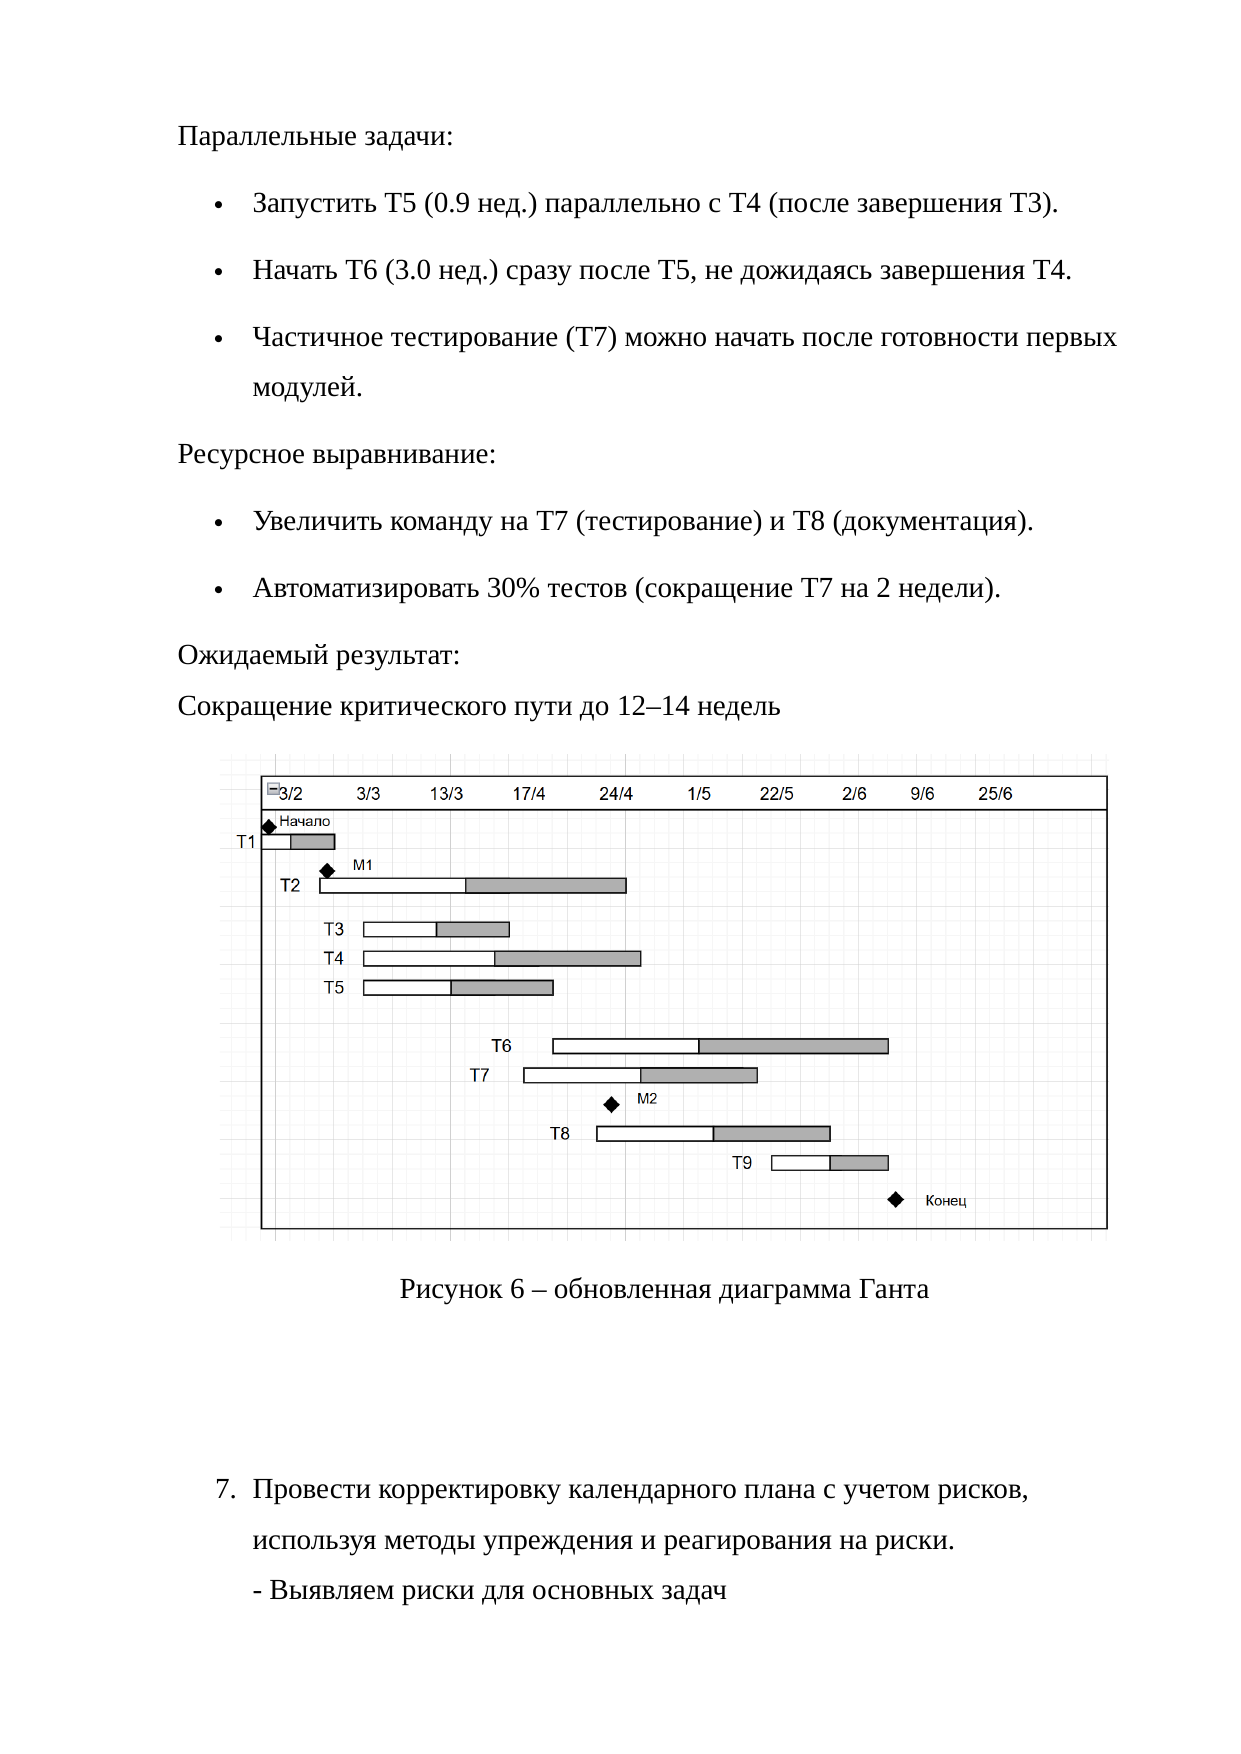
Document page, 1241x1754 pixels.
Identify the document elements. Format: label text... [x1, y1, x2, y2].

text Ожидаемый результат: Сокращение критического пути до 12–14 недель [177, 637, 1152, 721]
list Частичное тестирование (T7) можно начать после готовности первых модулей. [215, 319, 1152, 403]
list - Выявляем риски для основных задач [252, 1572, 1152, 1606]
list Увеличить команду на T7 (тестирование) и T8 (документация). [215, 503, 1152, 537]
list Автоматизировать 30% тестов (сокращение T7 на 2 недели). [215, 570, 1152, 604]
text Рисунок 6 – обновленная диаграмма Ганта [177, 1271, 1152, 1304]
list Провести корректировку календарного плана с учетом рисков, используя методы упреждения и реагирования на риски. [215, 1472, 1152, 1556]
list Запустить T5 (0.9 нед.) параллельно с T4 (после завершения T3). [215, 185, 1152, 219]
picture [219, 754, 1110, 1241]
text Параллельные задачи: [177, 118, 1152, 152]
list Начать T6 (3.0 нед.) сразу после T5, не дожидаясь завершения T4. [215, 252, 1152, 286]
text Ресурсное выравнивание: [177, 436, 1152, 470]
